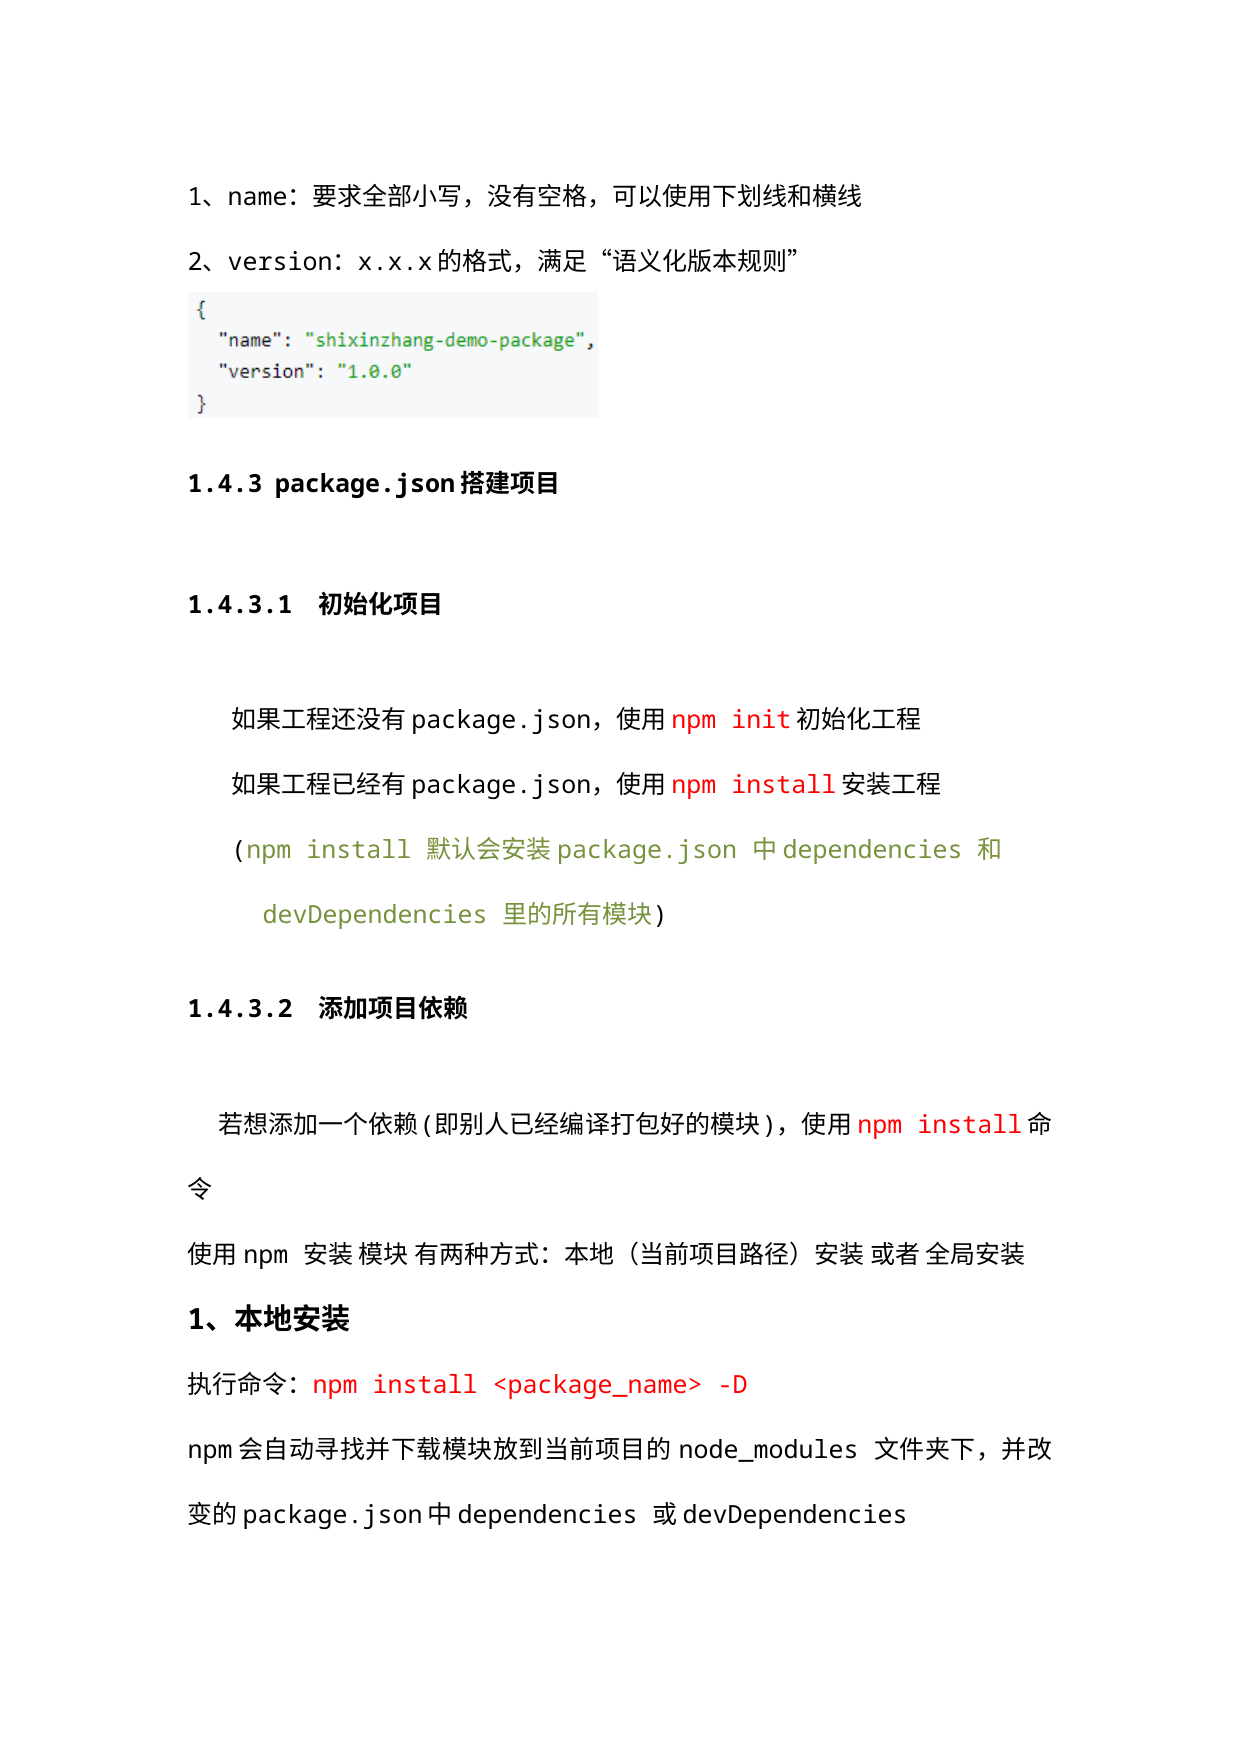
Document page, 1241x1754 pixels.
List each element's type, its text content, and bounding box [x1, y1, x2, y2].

text (npm install 默认会安装 package.json 中 dependencies 和 [187, 815, 1053, 880]
text 1、name：要求全部小写，没有空格，可以使用下划线和横线 [187, 162, 1053, 227]
subtitle package.json搭建项目 [187, 449, 1053, 514]
text 执行命令：npm install <package_name> -D [187, 1350, 1053, 1415]
text 使用 npm 安装 模块 有两种方式：本地（当前项目路径）安装 或者 全局安装 [187, 1220, 1053, 1285]
text 2、version：x.x.x的格式，满足“语义化版本规则” [187, 227, 1053, 292]
subtitle 初始化项目 [187, 570, 1053, 635]
text devDependencies 里的所有模块) [187, 880, 1053, 945]
text 如果工程已经有package.json，使用npm install安装工程 [187, 750, 1053, 815]
text 如果工程还没有package.json，使用npm init初始化工程 [187, 685, 1053, 750]
subtitle 添加项目依赖 [187, 974, 1053, 1039]
text 1、本地安装 [187, 1285, 1053, 1350]
picture [187, 292, 599, 418]
text 若想添加一个依赖(即别人已经编译打包好的模块)，使用npm install命令 [187, 1090, 1053, 1220]
text npm会自动寻找并下载模块放到当前项目的 node_modules 文件夹下，并改变的package.json中dependencies 或devDependencies [187, 1415, 1053, 1545]
